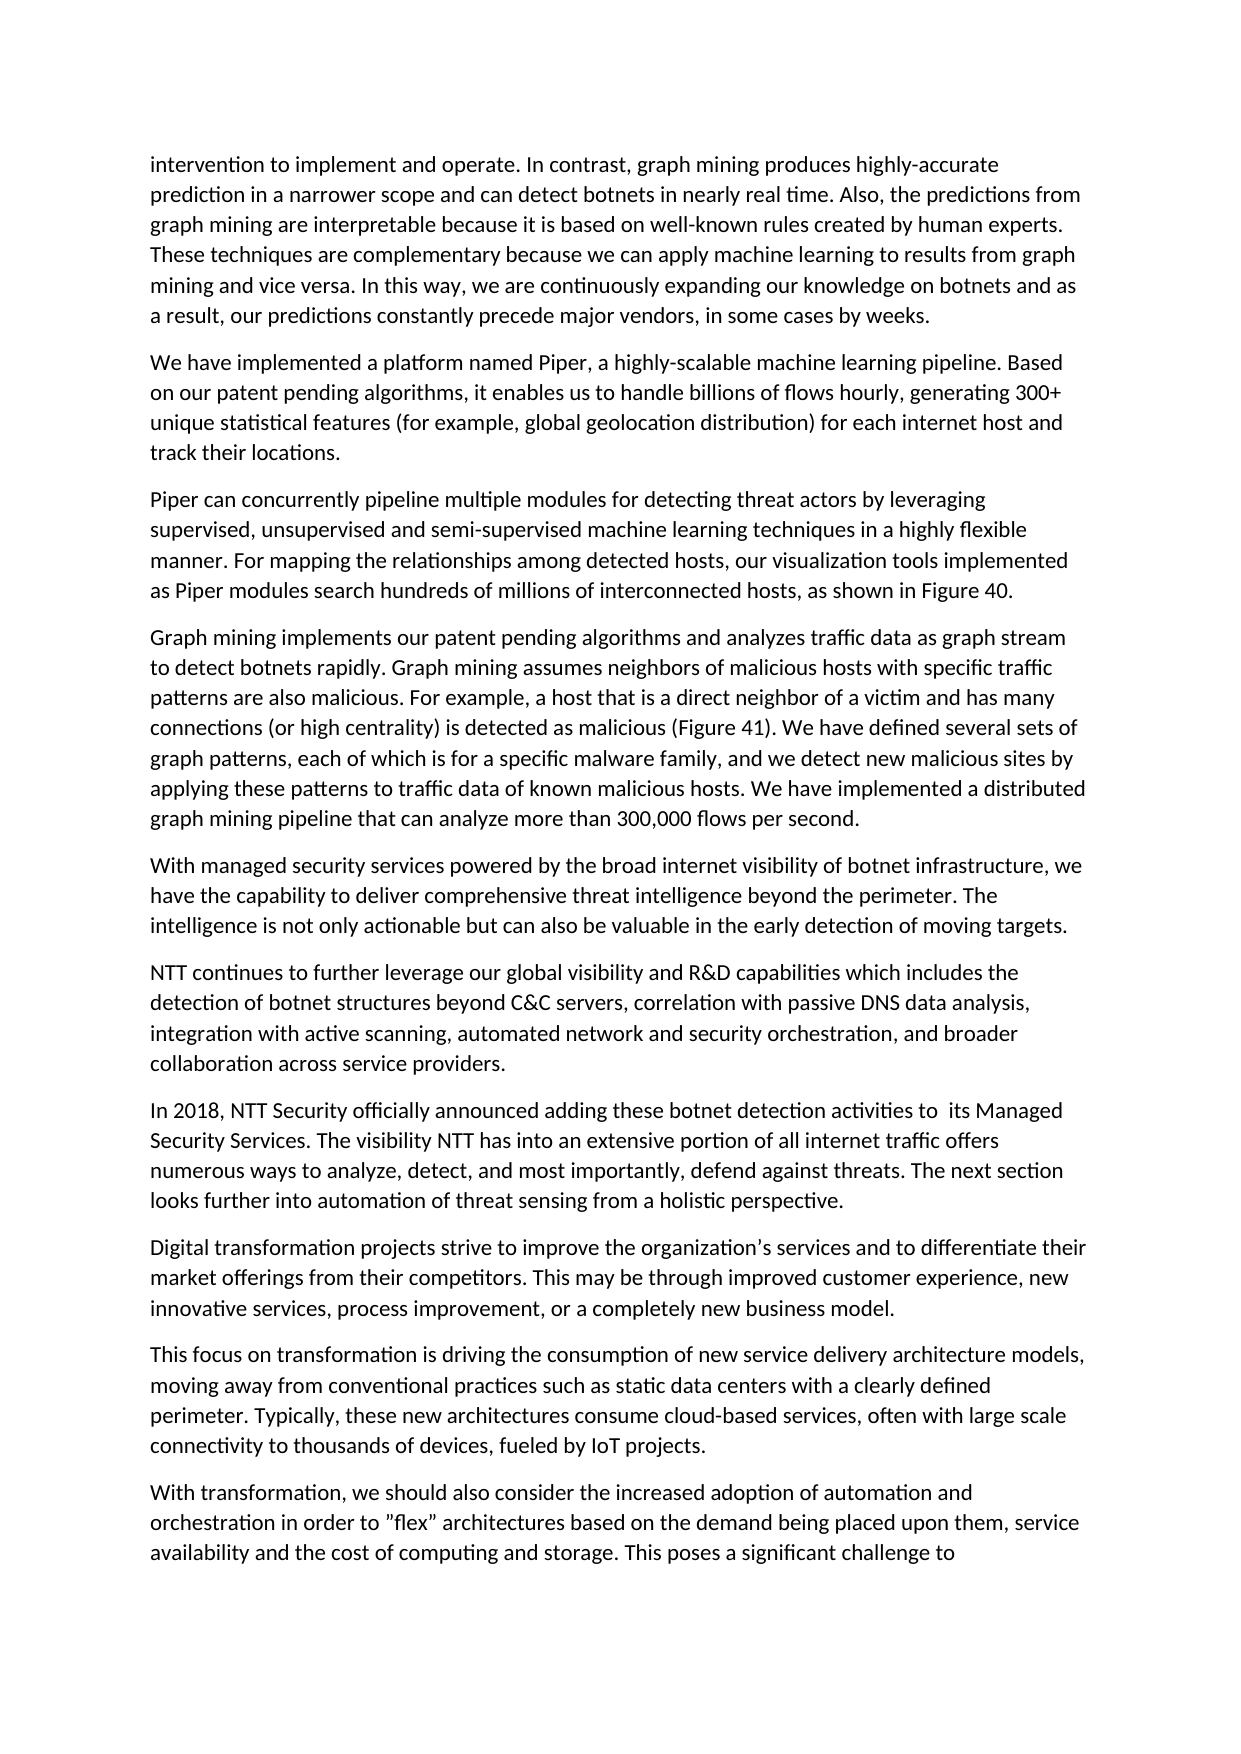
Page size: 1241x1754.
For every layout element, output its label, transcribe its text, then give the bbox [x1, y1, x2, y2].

text Digital transformation projects strive to improve the organization’s services and to differentiate their market offerings from their competitors. This may be through improved customer experience, new innovative services, process improvement, or a completely new business model. [150, 1233, 1090, 1322]
text We have implemented a platform named Piper, a highly-scalable machine learning pipeline. Based on our patent pending algorithms, it enables us to handle billions of flows hourly, generating 300+ unique statistical features (for example, global geolocation distribution) for each internet host and track their locations. [150, 348, 1090, 467]
text With managed security services powered by the broad internet visibility of botnet infrastructure, we have the capability to deliver comprehensive threat intelligence beyond the perimeter. The intelligence is not only actionable but can also be valuable in the early detection of moving targets. [150, 851, 1090, 939]
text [150, 1478, 1090, 1567]
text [150, 150, 1090, 329]
text Graph mining implements our patent pending algorithms and analyzes traffic data as graph stream to detect botnets rapidly. Graph mining assumes neighbors of malicious hosts with specific traffic patterns are also malicious. For example, a host that is a direct neighbor of a victim and has many connections (or high centrality) is detected as malicious (Figure 41). We have defined several sets of graph patterns, each of which is for a specific malware family, and we detect new malicious sites by applying these patterns to traffic data of known malicious hosts. We have implemented a distributed graph mining pipeline that can analyze more than 300,000 flows per second. [150, 623, 1090, 832]
text NTT continues to further leverage our global visibility and R&D capabilities which includes the detection of botnet structures beyond C&C servers, correlation with passive DNS data analysis, integration with active scanning, automated network and security orchestration, and broader collaboration across service providers. [150, 958, 1090, 1077]
text This focus on transformation is driving the consumption of new service delivery architecture models, moving away from conventional practices such as static data centers with a clearly defined perimeter. Typically, these new architectures consume cloud-based services, often with large scale connectivity to thousands of devices, fueled by IoT projects. [150, 1341, 1090, 1459]
text Piper can concurrently pipeline multiple modules for detecting threat actors by leveraging supervised, unsupervised and semi-supervised machine learning techniques in a highly flexible manner. For mapping the relationships among detected hosts, our visualization tools implemented as Piper modules search hundreds of millions of interconnected hosts, as shown in Figure 40. [150, 485, 1090, 604]
text In 2018, NTT Security officially announced adding these botnet detection activities to its Managed Security Services. The visibility NTT has into an extensive portion of all internet traffic offers numerous ways to analyze, detect, and most importantly, defend against threats. The next section looks further into automation of threat sensing from a holistic perspective. [150, 1096, 1090, 1214]
